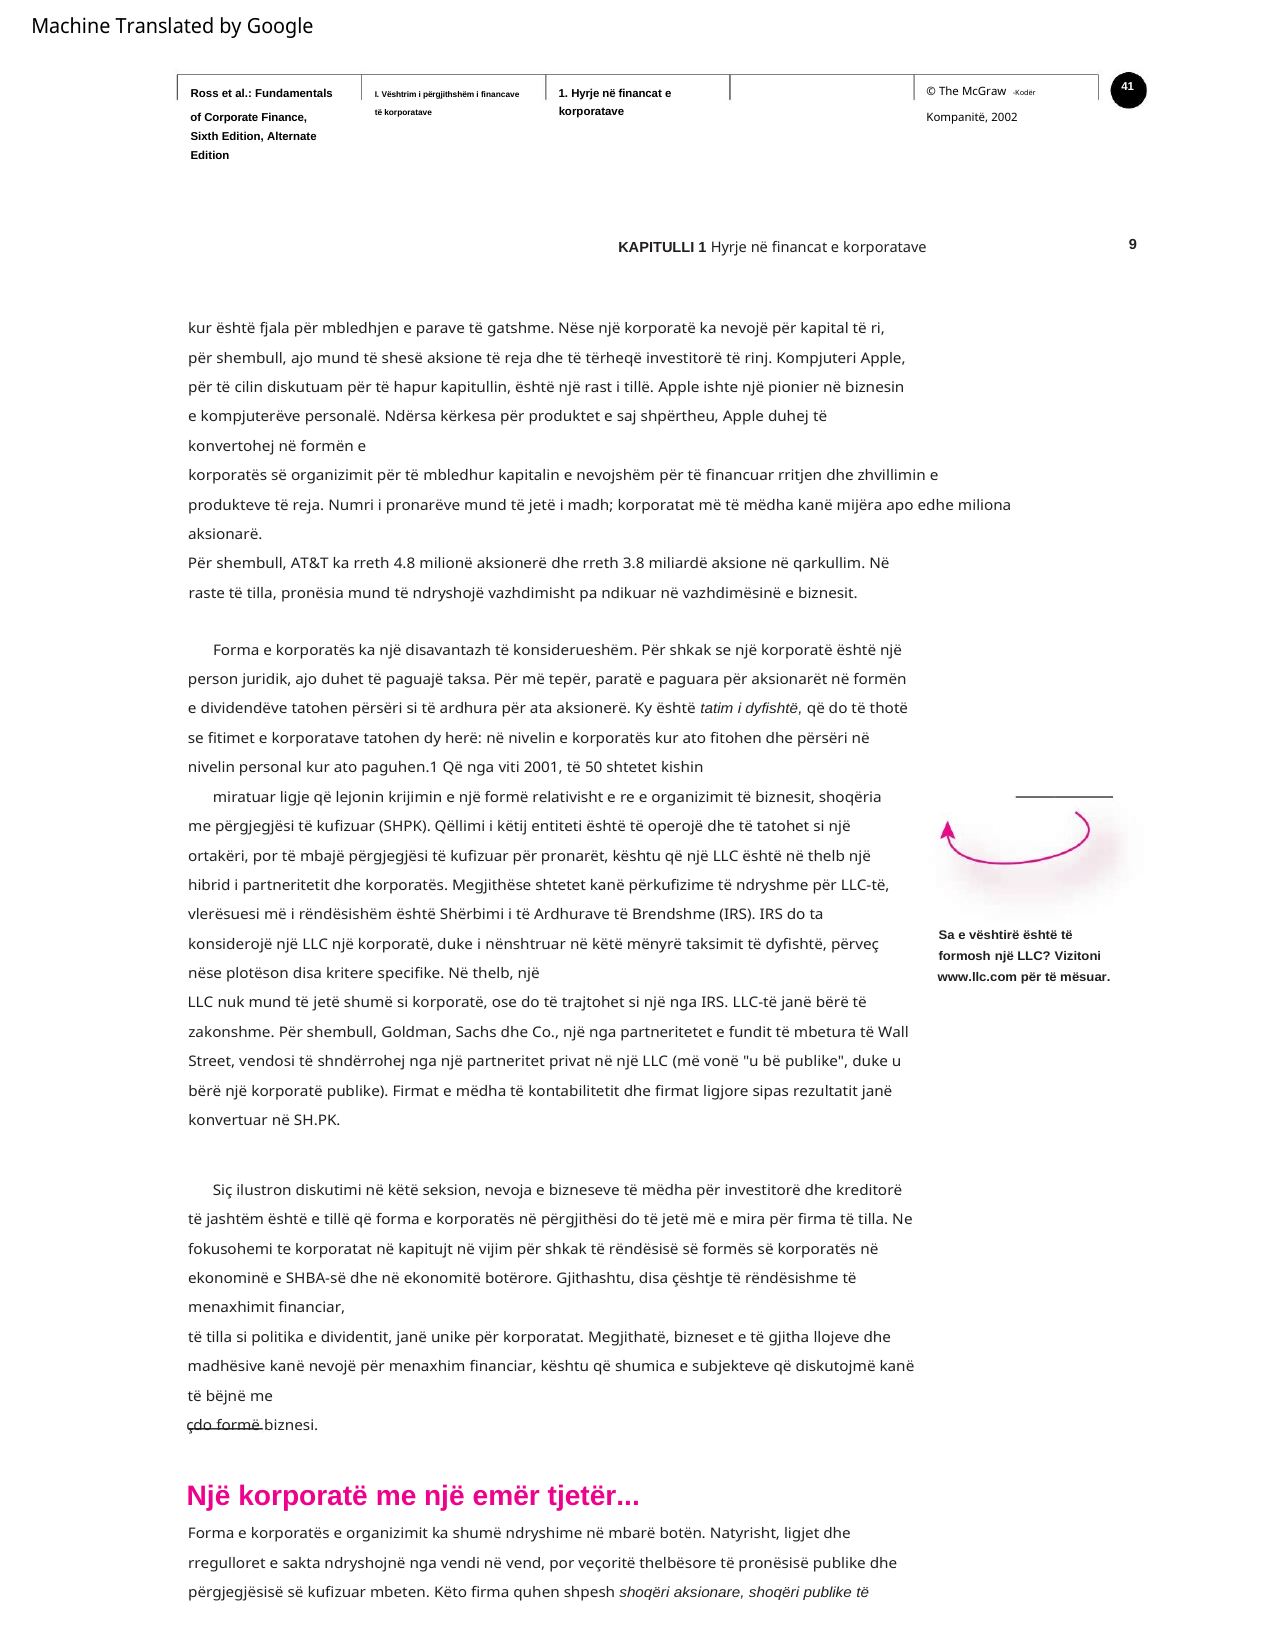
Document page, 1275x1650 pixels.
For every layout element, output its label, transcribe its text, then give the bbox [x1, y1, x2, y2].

text Një korporatë me një emër tjetër... [186, 1479, 1275, 1512]
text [188, 1523, 905, 1602]
text kur është fjala për mbledhjen e parave të gatshme. Nëse një korporatë ka nevojë për kapital të ri, për shembull, ajo mund të shesë aksione të reja dhe të tërheqë investitorë të rinj. Kompjuteri Apple, për të cilin diskutuam për të hapur kapitullin, është një rast i tillë. Apple ishte një pionier në biznesin e kompjuterëve personalë. Ndërsa kërkesa për produktet e saj shpërtheu, Apple duhej të konvertohej në formën e [188, 318, 909, 455]
text Siç ilustron diskutimi në këtë seksion, nevoja e bizneseve të mëdha për investitorë dhe kreditorë të jashtëm është e tillë që forma e korporatës në përgjithësi do të jetë më e mira për firma të tilla. Ne fokusohemi te korporatat në kapitujt në vijim për shkak të rëndësisë së formës së korporatës në ekonominë e SHBA-së dhe në ekonomitë botërore. Gjithashtu, disa çështje të rëndësishme të menaxhimit financiar, [188, 1180, 914, 1317]
text www.llc.com për të mësuar. [937, 969, 1275, 984]
text Kompanitë, 2002 [926, 109, 1275, 124]
text © The McGraw -Kodër 41 [926, 79, 1275, 98]
text miratuar ligje që lejonin krijimin e një formë relativisht e re e organizimit të biznesit, shoqëria me përgjegjësi të kufizuar (SHPK). Qëllimi i këtij entiteti është të operojë dhe të tatohet si një ortakëri, por të mbajë përgjegjësi të kufizuar për pronarët, kështu që një LLC është në thelb një hibrid i partneritetit dhe korporatës. Megjithëse shtetet kanë përkufizime të ndryshme për LLC-të, vlerësuesi më i rëndësishëm është Shërbimi i të Ardhurave të Brendshme (IRS). IRS do ta konsiderojë një LLC një korporatë, duke i nënshtruar në këtë mënyrë taksimit të dyfishtë, përveç nëse plotëson disa kritere specifike. Në thelb, një [188, 787, 894, 983]
text Për shembull, AT&T ka rreth 4.8 milionë aksionerë dhe rreth 3.8 miliardë aksione në qarkullim. Në raste të tilla, pronësia mund të ndryshojë vazhdimisht pa ndikuar në vazhdimësinë e biznesit. [188, 553, 906, 602]
text LLC nuk mund të jetë shumë si korporatë, ose do të trajtohet si një nga IRS. LLC-të janë bërë të zakonshme. Për shembull, Goldman, Sachs dhe Co., një nga partneritetet e fundit të mbetura të Wall Street, vendosi të shndërrohej nga një partneritet privat në një LLC (më vonë "u bë publike", duke u bërë një korporatë publike). Firmat e mëdha të kontabilitetit dhe firmat ligjore sipas rezultatit janë konvertuar në SH.PK. [187, 992, 924, 1130]
text çdo formë biznesi. [186, 1415, 1275, 1435]
list Vështrim i përgjithshëm i financave të korporatave [374, 90, 519, 117]
text KAPITULLI 1 Hyrje në financat e korporatave 9 [618, 236, 1275, 257]
text Forma e korporatës ka një disavantazh të konsiderueshëm. Për shkak se një korporatë është një person juridik, ajo duhet të paguajë taksa. Për më tepër, paratë e paguara për aksionarët në formën e dividendëve tatohen përsëri si të ardhura për ata aksionerë. Ky është tatim i dyfishtë, që do të thotë se fitimet e korporatave tatohen dy herë: në nivelin e korporatës kur ato fitohen dhe përsëri në nivelin personal kur ato paguhen.1 Që nga viti 2001, të 50 shtetet kishin [188, 639, 914, 777]
picture [174, 69, 1149, 1433]
text të tilla si politika e dividentit, janë unike për korporatat. Megjithatë, bizneset e të gjitha llojeve dhe madhësive kanë nevojë për menaxhim financiar, kështu që shumica e subjekteve që diskutojmë kanë të bëjnë me [187, 1327, 922, 1405]
text Sa e vështirë është të formosh një LLC? Vizitoni [938, 928, 1126, 963]
text Ross et al.: Fundamentals [190, 87, 337, 100]
text korporatës së organizimit për të mbledhur kapitalin e nevojshëm për të financuar rritjen dhe zhvillimin e produkteve të reja. Numri i pronarëve mund të jetë i madh; korporatat më të mëdha kanë mijëra apo edhe miliona aksionarë. [188, 465, 1015, 544]
list Hyrje në financat e korporatave [558, 87, 671, 118]
text of Corporate Finance, Sixth Edition, Alternate Edition [190, 111, 338, 162]
